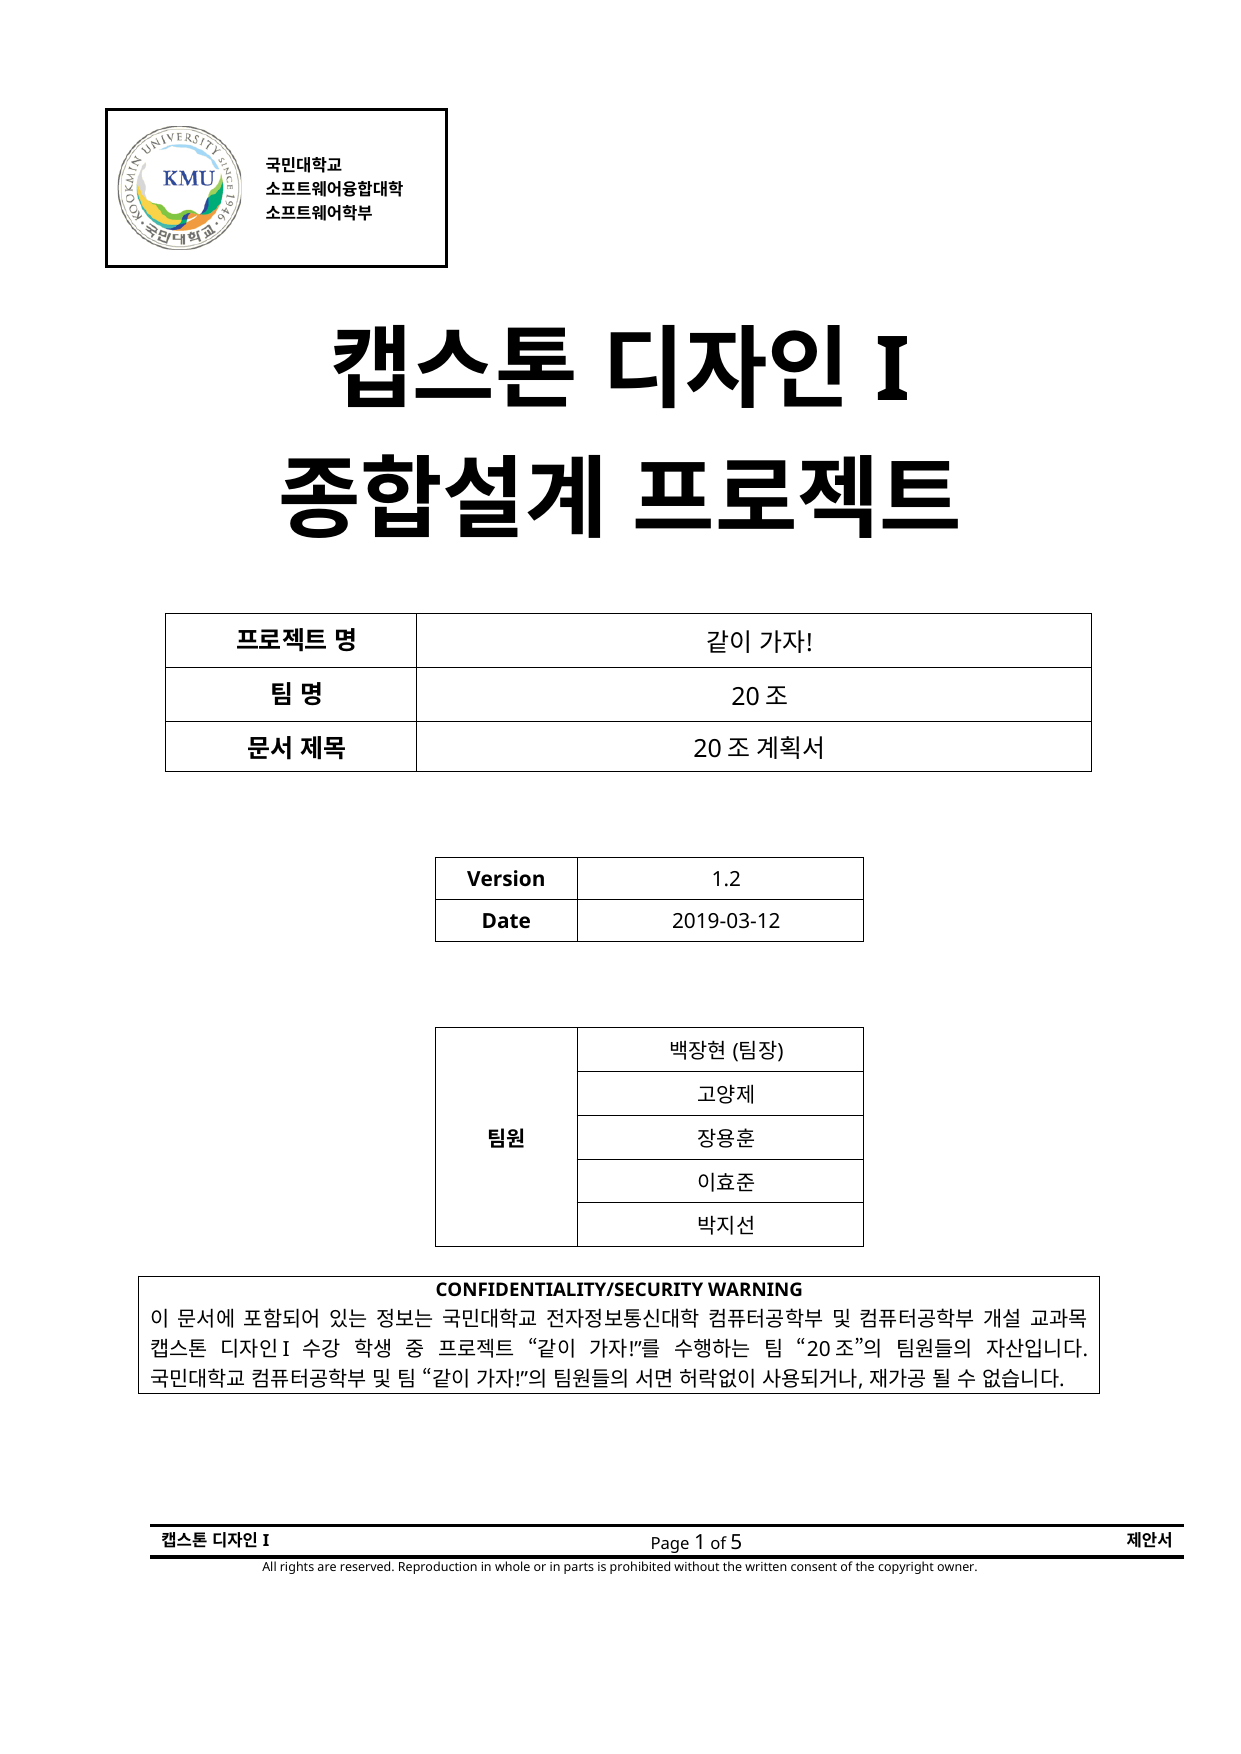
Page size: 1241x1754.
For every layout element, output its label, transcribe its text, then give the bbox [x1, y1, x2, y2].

table_cell 이효준 [578, 1160, 863, 1202]
picture [117, 126, 242, 250]
table_cell 팀 명 [166, 668, 416, 721]
table_header Version [436, 858, 577, 899]
table_cell 20조 계획서 [417, 722, 1091, 771]
table_cell Date [436, 900, 577, 941]
table_cell 고양제 [578, 1072, 863, 1115]
table_header 같이 가자! [417, 614, 1091, 667]
text 종합설계 프로젝트 [150, 426, 1090, 556]
table_cell 문서 제목 [166, 722, 416, 771]
table_header 1.2 [578, 858, 863, 899]
table_cell 20조 [417, 668, 1091, 721]
table_header CONFIDENTIALITY/SECURITY WARNING 이 문서에 포함되어 있는 정보는 국민대학교 전자정보통신대학 컴퓨터공학부 및 컴퓨터공학부 개설 교과목 캡스톤 디자인I 수강 학생 중 프로젝트 “같이 가자!”를 수행하는 팀 “20조”의 팀원들의 자산입니다. 국민대학교 컴퓨터공학부 및 팀 “같이 가자!”의 팀원들의 서면 허락없이 사용되거나, 재가공 될 수 없습니다. [139, 1277, 1099, 1393]
text 캡스톤 디자인 I [150, 296, 1090, 426]
table_cell 박지선 [578, 1203, 863, 1246]
table_header 팀원 [436, 1028, 577, 1246]
table_header 백장현 (팀장) [578, 1028, 863, 1071]
table_cell 2019-03-12 [578, 900, 863, 941]
table_header 프로젝트 명 [166, 614, 416, 667]
table_cell 장용훈 [578, 1116, 863, 1158]
